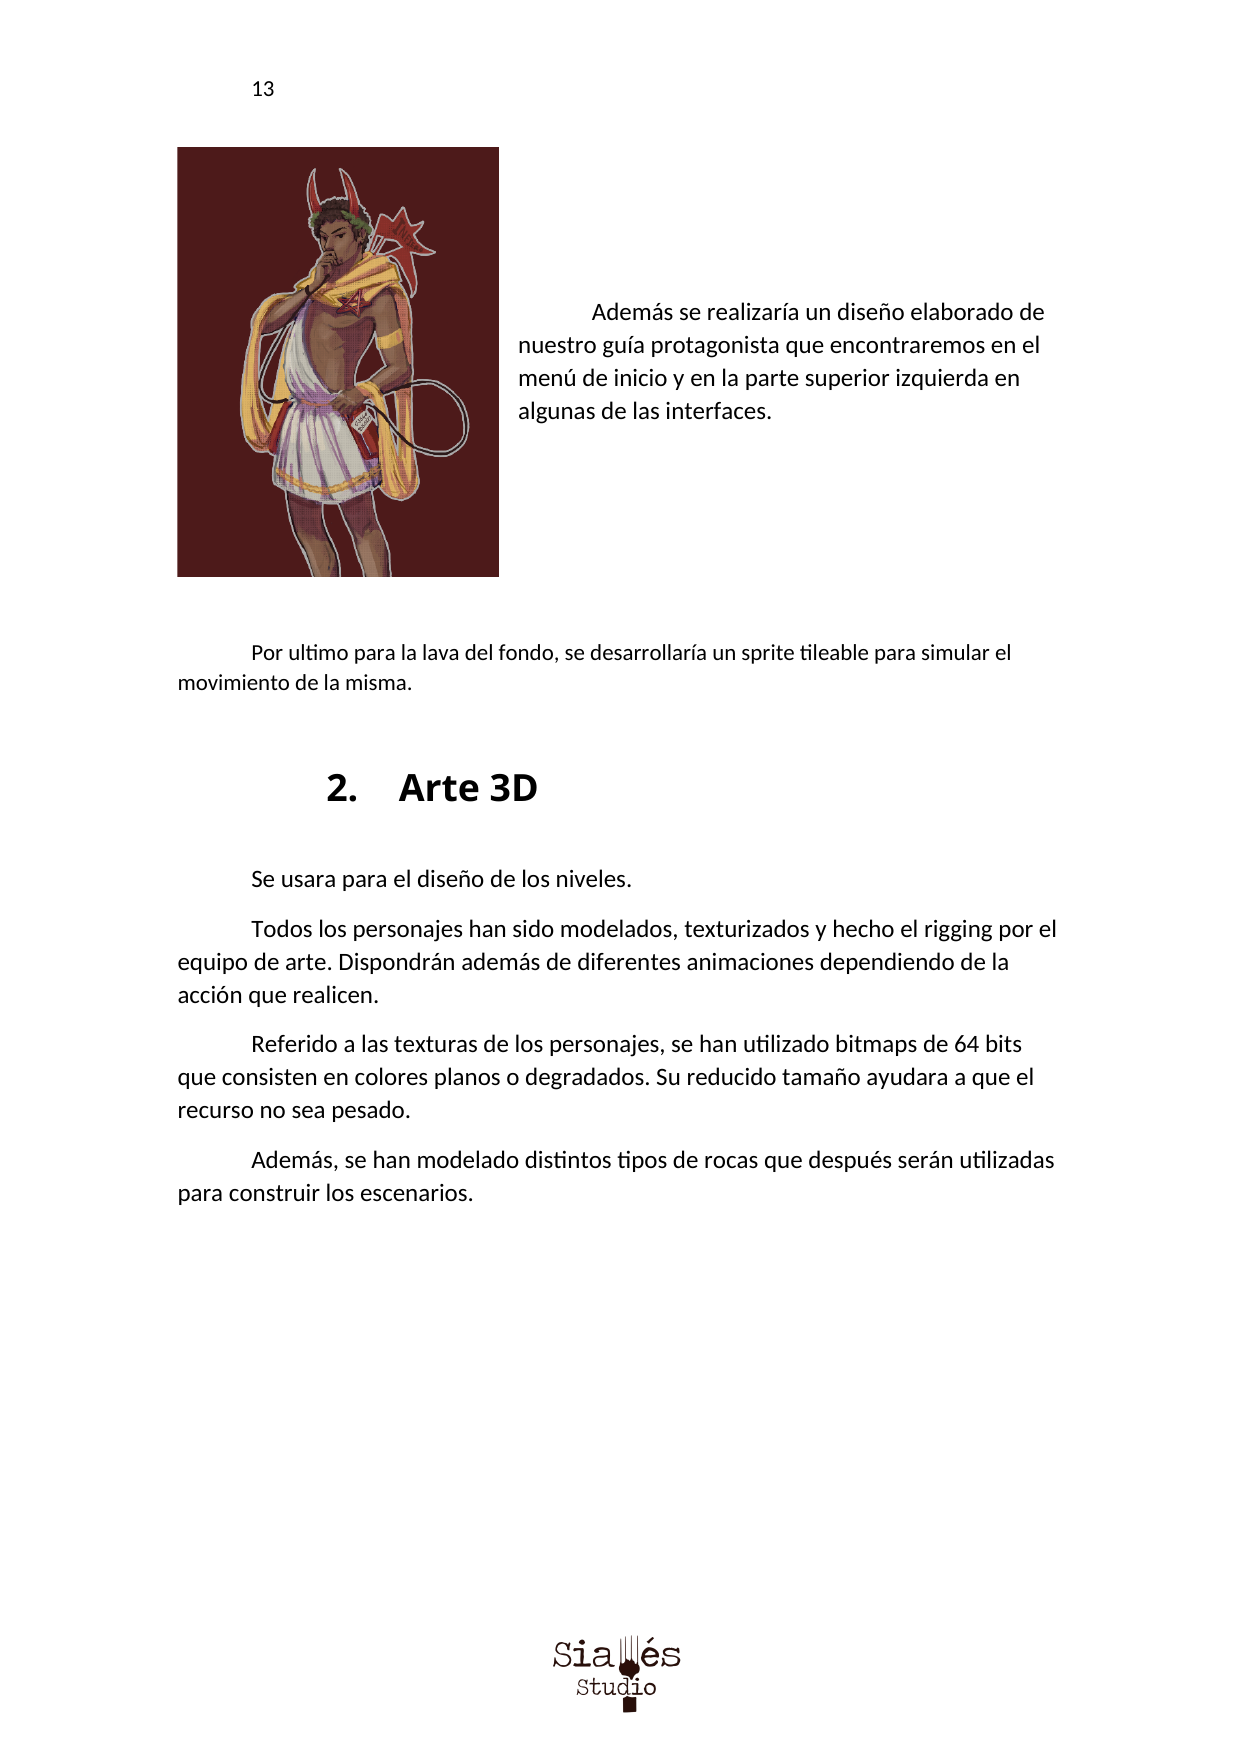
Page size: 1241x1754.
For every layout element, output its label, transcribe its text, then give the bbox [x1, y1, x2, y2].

picture [552, 1635, 688, 1713]
text Además, se han modelado distintos tipos de rocas que después serán utilizadas para construir los escenarios. [177, 1144, 1063, 1207]
text Además se realizaría un diseño elaborado de nuestro guía protagonista que encontraremos en el menú de inicio y en la parte superior izquierda en algunas de las interfaces. [499, 296, 1063, 426]
text Se usara para el diseño de los niveles. [177, 864, 1063, 894]
subtitle Arte 3D [252, 762, 1063, 813]
text Por ultimo para la lava del fondo, se desarrollaría un sprite tileable para simular el movimiento de la misma. [177, 638, 1063, 696]
picture [177, 147, 499, 577]
text Todos los personajes han sido modelados, texturizados y hecho el rigging por el equipo de arte. Dispondrán además de diferentes animaciones dependiendo de la acción que realicen. [177, 913, 1063, 1009]
text Referido a las texturas de los personajes, se han utilizado bitmaps de 64 bits que consisten en colores planos o degradados. Su reducido tamaño ayudara a que el recurso no sea pesado. [177, 1029, 1063, 1125]
